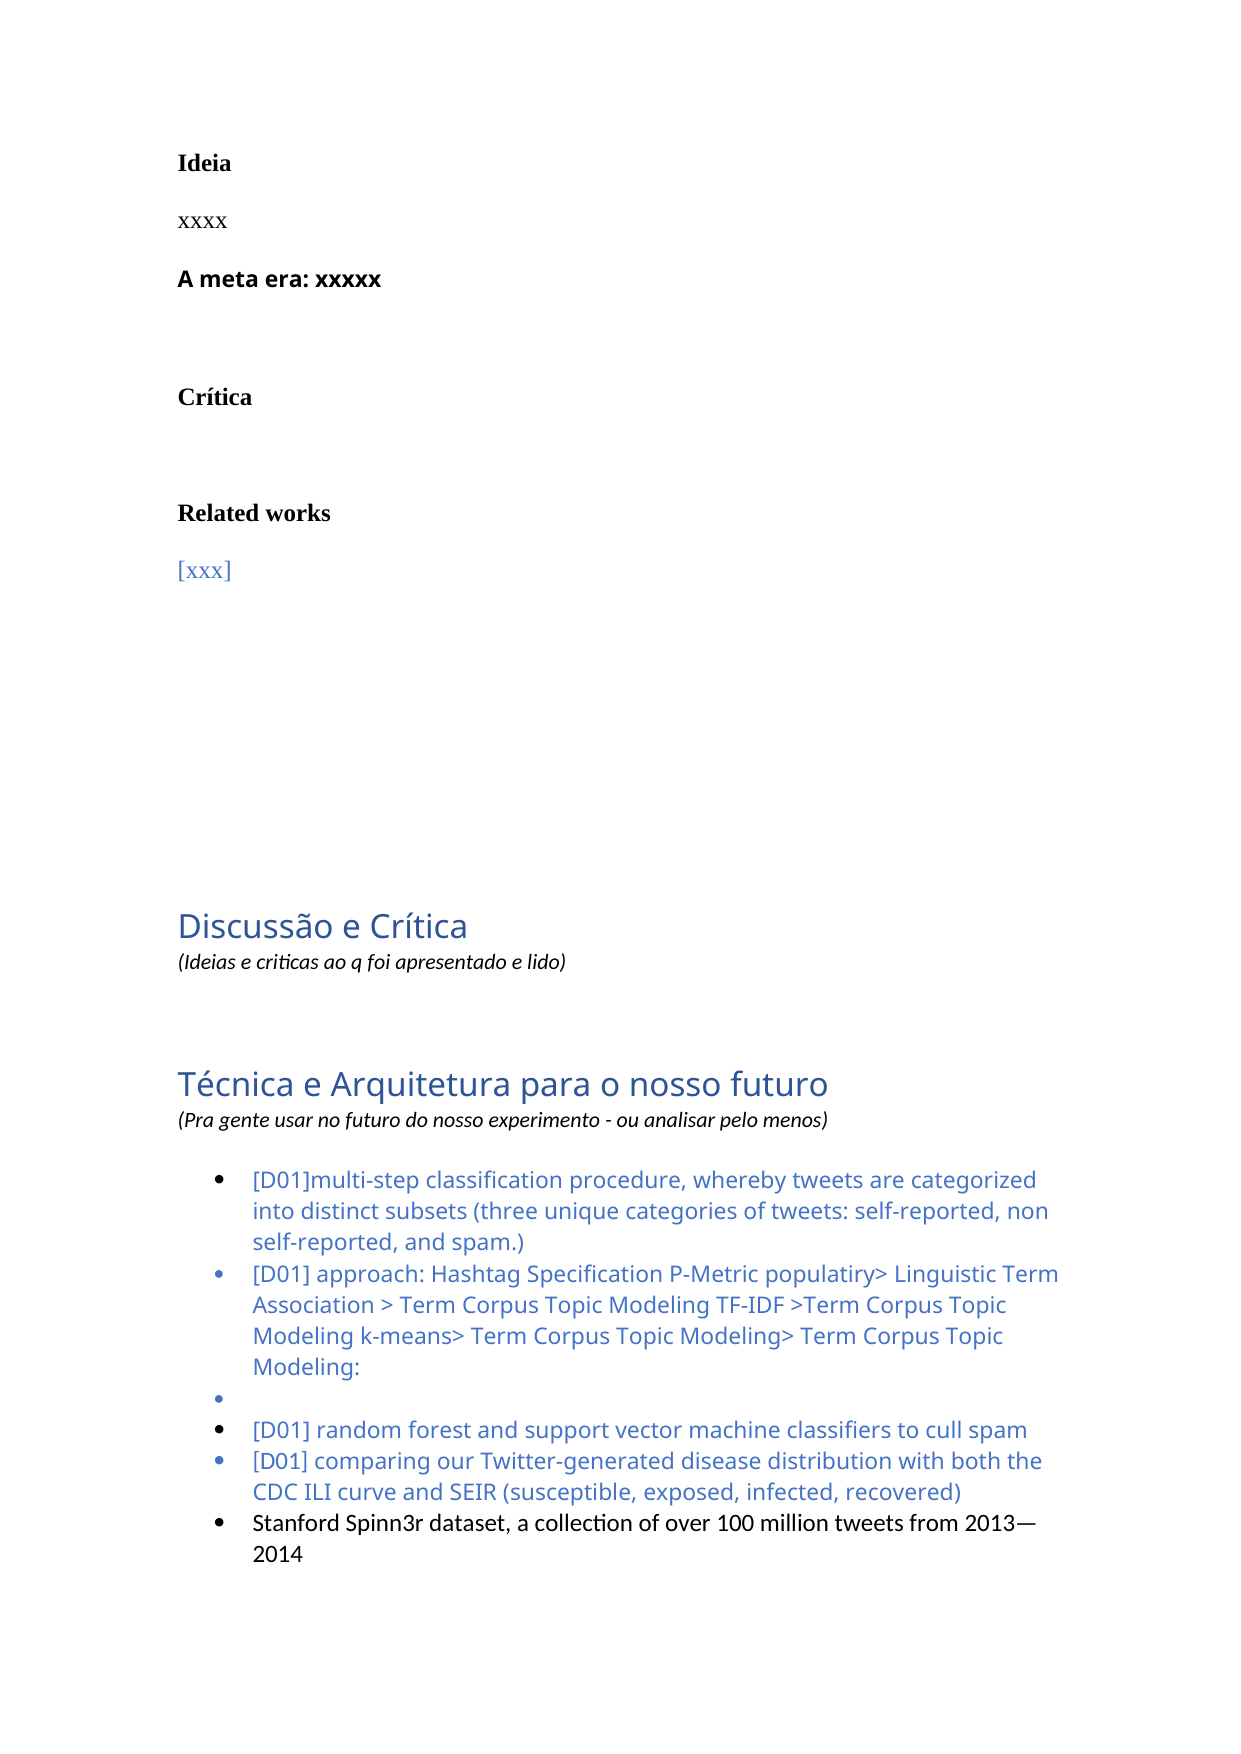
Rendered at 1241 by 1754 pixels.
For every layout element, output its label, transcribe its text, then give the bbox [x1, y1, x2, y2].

text Crítica [177, 382, 1063, 411]
list [D01]multi-step classification procedure, whereby tweets are categorized into distinct subsets (three unique categories of tweets: self-reported, non self-reported, and spam.) [215, 1164, 1063, 1258]
text (Ideias e criticas ao q foi apresentado e lido) [177, 948, 1063, 975]
subtitle Discussão e Crítica [177, 903, 1063, 948]
text [xxx] [177, 556, 1063, 584]
list [D01] approach: Hashtag Specification P-Metric populatiry> Linguistic Term Association > Term Corpus Topic Modeling TF-IDF >Term Corpus Topic Modeling k-means> Term Corpus Topic Modeling> Term Corpus Topic Modeling: [215, 1258, 1063, 1383]
list [D01] random forest and support vector machine classifiers to cull spam [215, 1414, 1063, 1445]
subtitle Técnica e Arquitetura para o nosso futuro [177, 1061, 1063, 1107]
text Ideia [177, 148, 1063, 176]
list Stanford Spinn3r dataset, a collection of over 100 million tweets from 2013—2014 [215, 1508, 1063, 1569]
text (Pra gente usar no futuro do nosso experimento - ou analisar pelo menos) [177, 1107, 1063, 1133]
list [D01] comparing our Twitter-generated disease distribution with both the CDC ILI curve and SEIR (susceptible, exposed, infected, recovered) [215, 1445, 1063, 1508]
text Related works [177, 498, 1063, 526]
text xxxx [177, 206, 1063, 234]
text A meta era: xxxxx [177, 263, 1063, 295]
